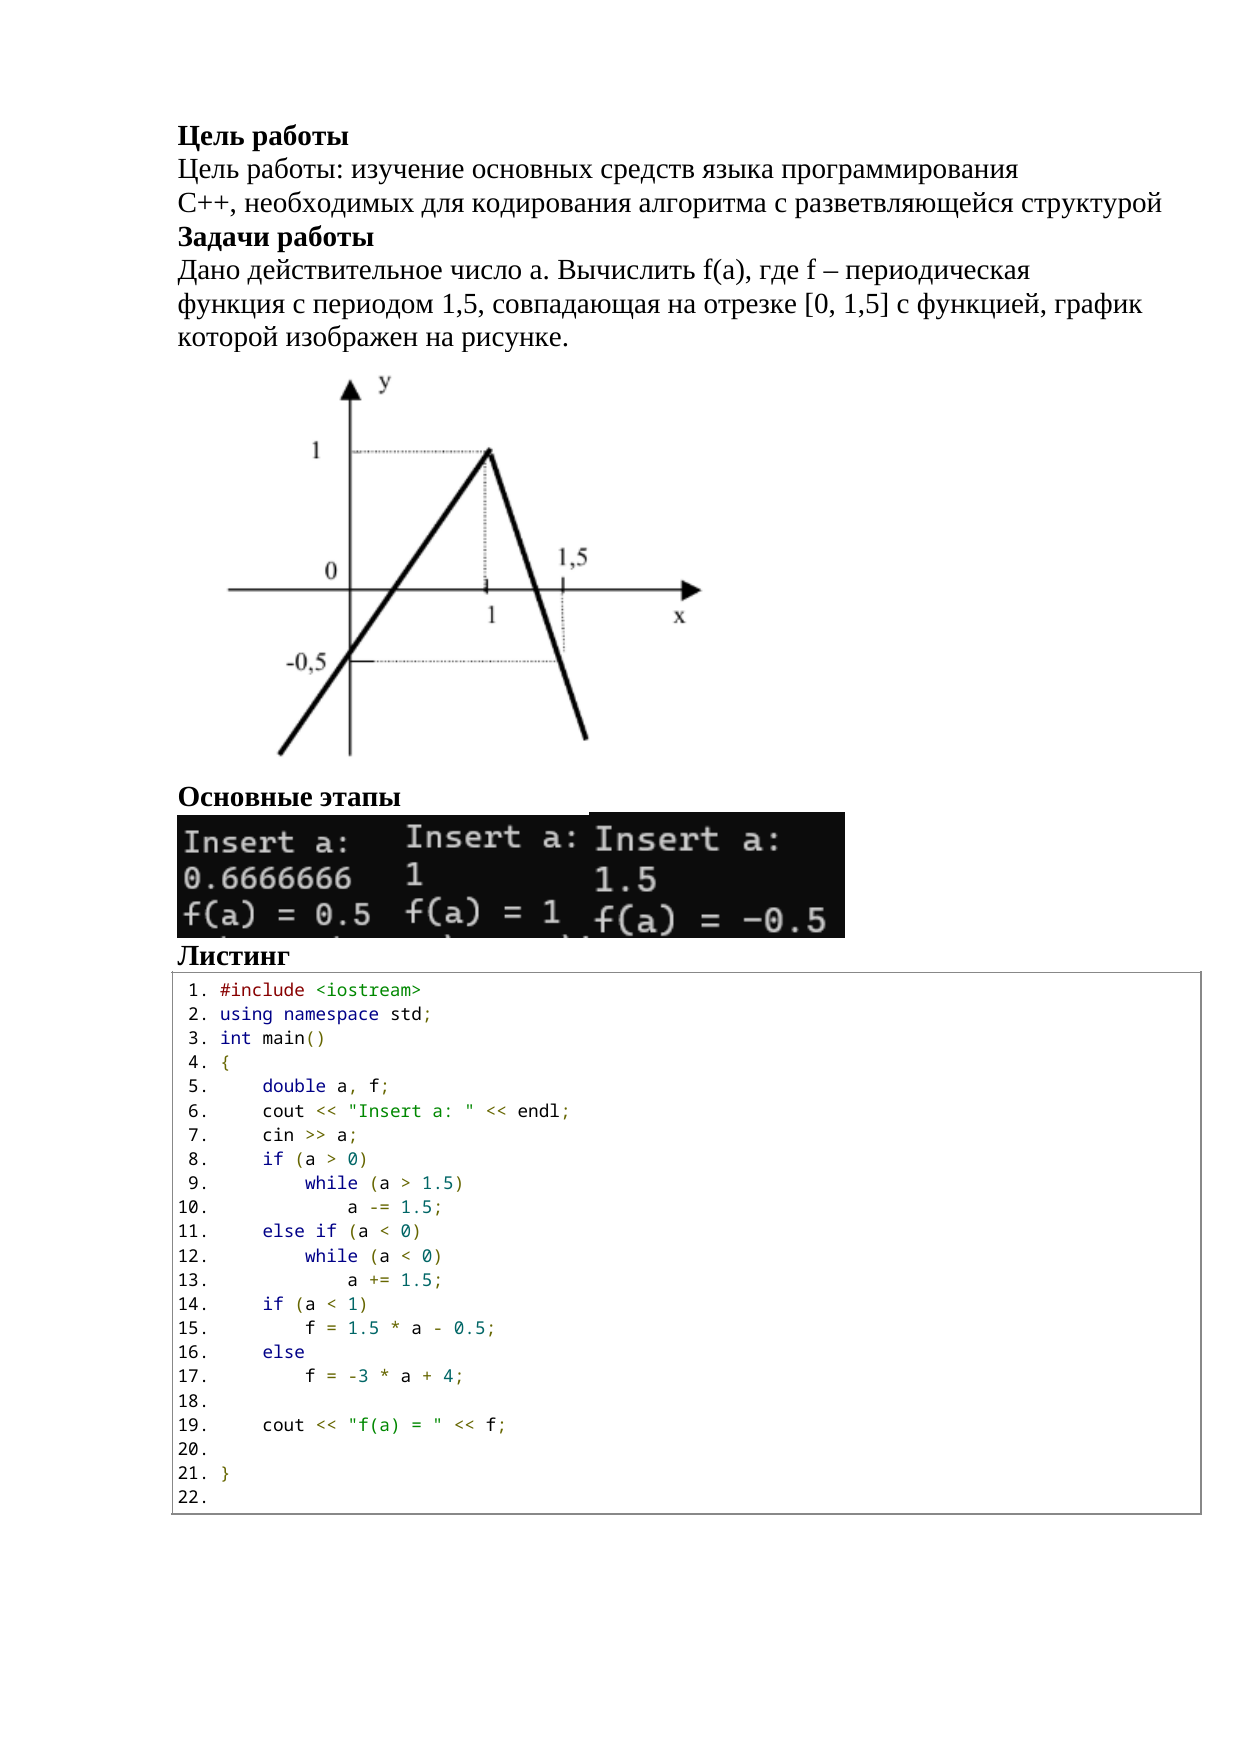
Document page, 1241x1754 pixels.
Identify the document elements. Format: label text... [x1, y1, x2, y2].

text 5. double a, f; [177, 1074, 1196, 1098]
text 16. else [177, 1340, 1196, 1364]
text функция с периодом 1,5, совпадающая на отрезке [0, 1,5] с функцией, график которой изображен на рисунке. [177, 286, 1196, 353]
text 7. cin >> a; [177, 1122, 1196, 1146]
text 13. a += 1.5; [177, 1267, 1196, 1291]
text 9. while (a > 1.5) [177, 1171, 1196, 1195]
text 4. { [177, 1050, 1196, 1074]
picture [177, 812, 845, 938]
text 8. if (a > 0) [177, 1146, 1196, 1171]
text 11. else if (a < 0) [177, 1219, 1196, 1243]
text 21. } [177, 1461, 1196, 1479]
text 20. [177, 1436, 1196, 1461]
text Цель работы [177, 118, 1196, 152]
text Цель работы: изучение основных средств языка программирования [177, 152, 1196, 185]
text 10. a -= 1.5; [177, 1195, 1196, 1219]
text 14. if (a < 1) [177, 1291, 1196, 1316]
text Задачи работы [177, 219, 1196, 252]
text 3. int main() [177, 1026, 1196, 1050]
picture [177, 352, 773, 780]
text 2. using namespace std; [177, 1001, 1196, 1026]
text 22. [173, 1479, 1200, 1513]
text 18. [177, 1388, 1196, 1412]
text Основные этапы [177, 779, 1196, 813]
text С++, необходимых для кодирования алгоритма с разветвляющейся структурой [177, 185, 1196, 219]
text 19. cout << "f(a) = " << f; [177, 1412, 1196, 1436]
text 17. f = -3 * a + 4; [177, 1364, 1196, 1388]
text 12. while (a < 0) [177, 1243, 1196, 1267]
text 6. cout << "Insert a: " << endl; [177, 1098, 1196, 1122]
text Листинг [177, 938, 1196, 971]
text 15. f = 1.5 * a - 0.5; [177, 1316, 1196, 1340]
text 1. #include <iostream> [173, 973, 1200, 1001]
text Дано действительное число а. Вычислить f(a), где f – периодическая [177, 252, 1196, 286]
